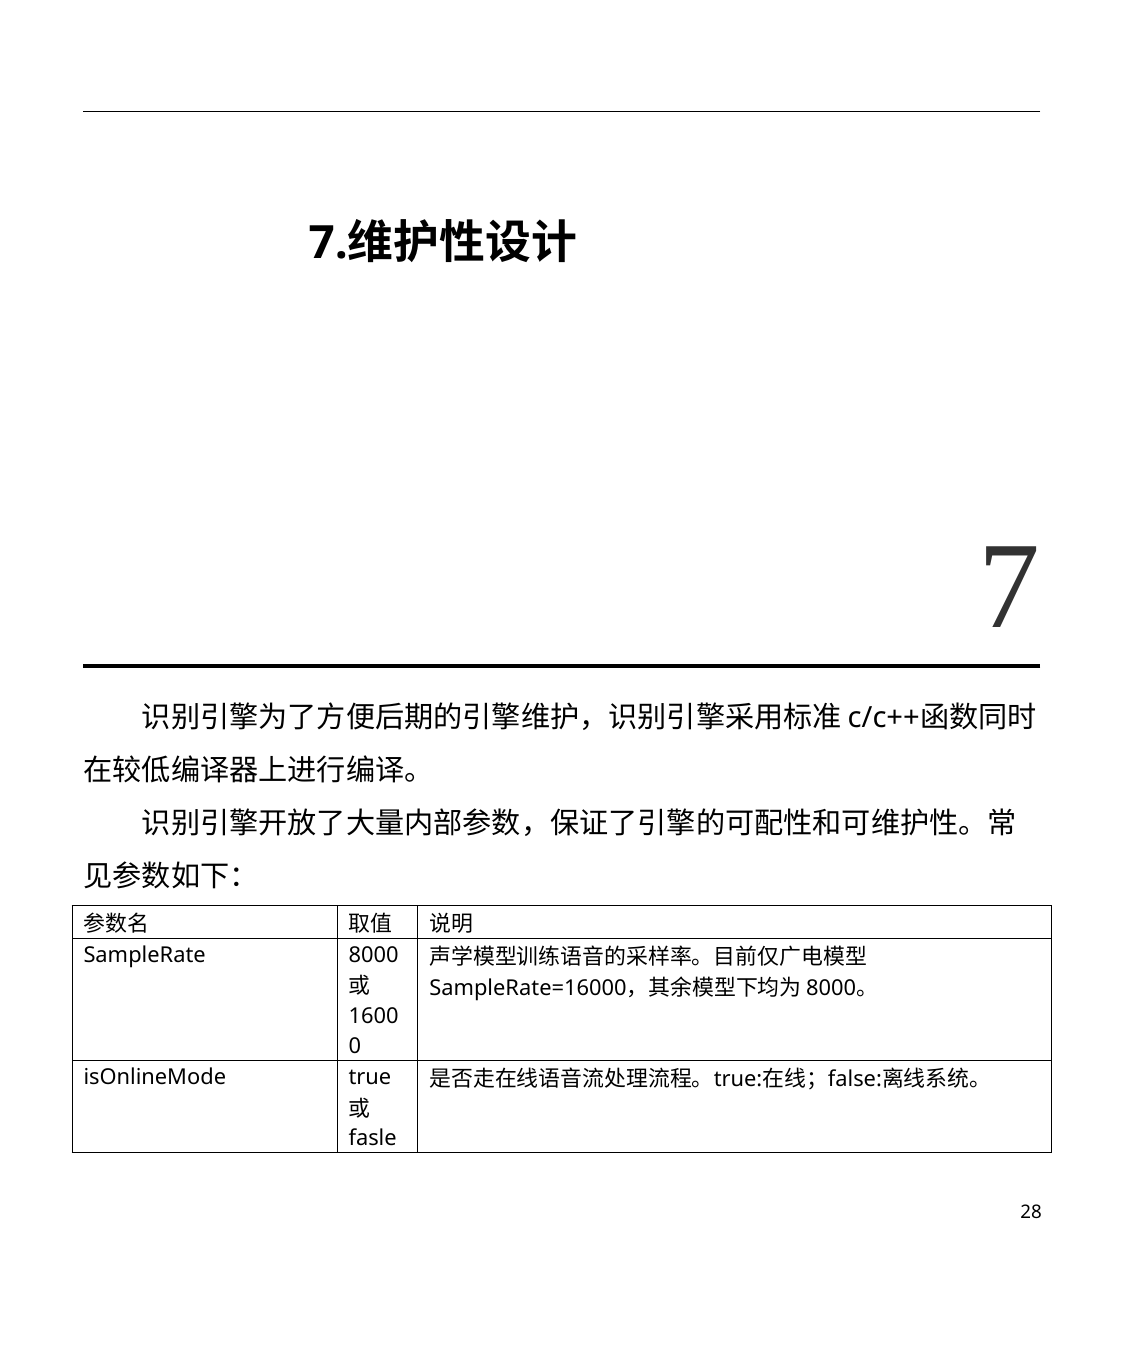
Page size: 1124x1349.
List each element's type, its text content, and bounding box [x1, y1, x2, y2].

table_cell isOnlineMode [73, 1061, 337, 1152]
table_cell SampleRate [73, 939, 337, 1060]
text 识别引擎开放了大量内部参数，保证了引擎的可配性和可维护性。常见参数如下： [83, 799, 1040, 894]
table_cell 声学模型训练语音的采样率。目前仅广电模型SampleRate=16000，其余模型下均为8000。 [418, 939, 1051, 1060]
text 7 [83, 402, 1040, 664]
table_header 说明 [418, 906, 1051, 938]
table_cell true或fasle [338, 1061, 417, 1152]
table_header 参数名 [73, 906, 337, 938]
text 识别引擎为了方便后期的引擎维护，识别引擎采用标准c/c++函数同时在较低编译器上进行编译。 [83, 693, 1040, 789]
table_cell 是否走在线语音流处理流程。true:在线；false:离线系统。 [418, 1061, 1051, 1152]
subtitle 7.维护性设计 [233, 190, 1040, 287]
table_cell 8000或16000 [338, 939, 417, 1060]
table_header 取值 [338, 906, 417, 938]
